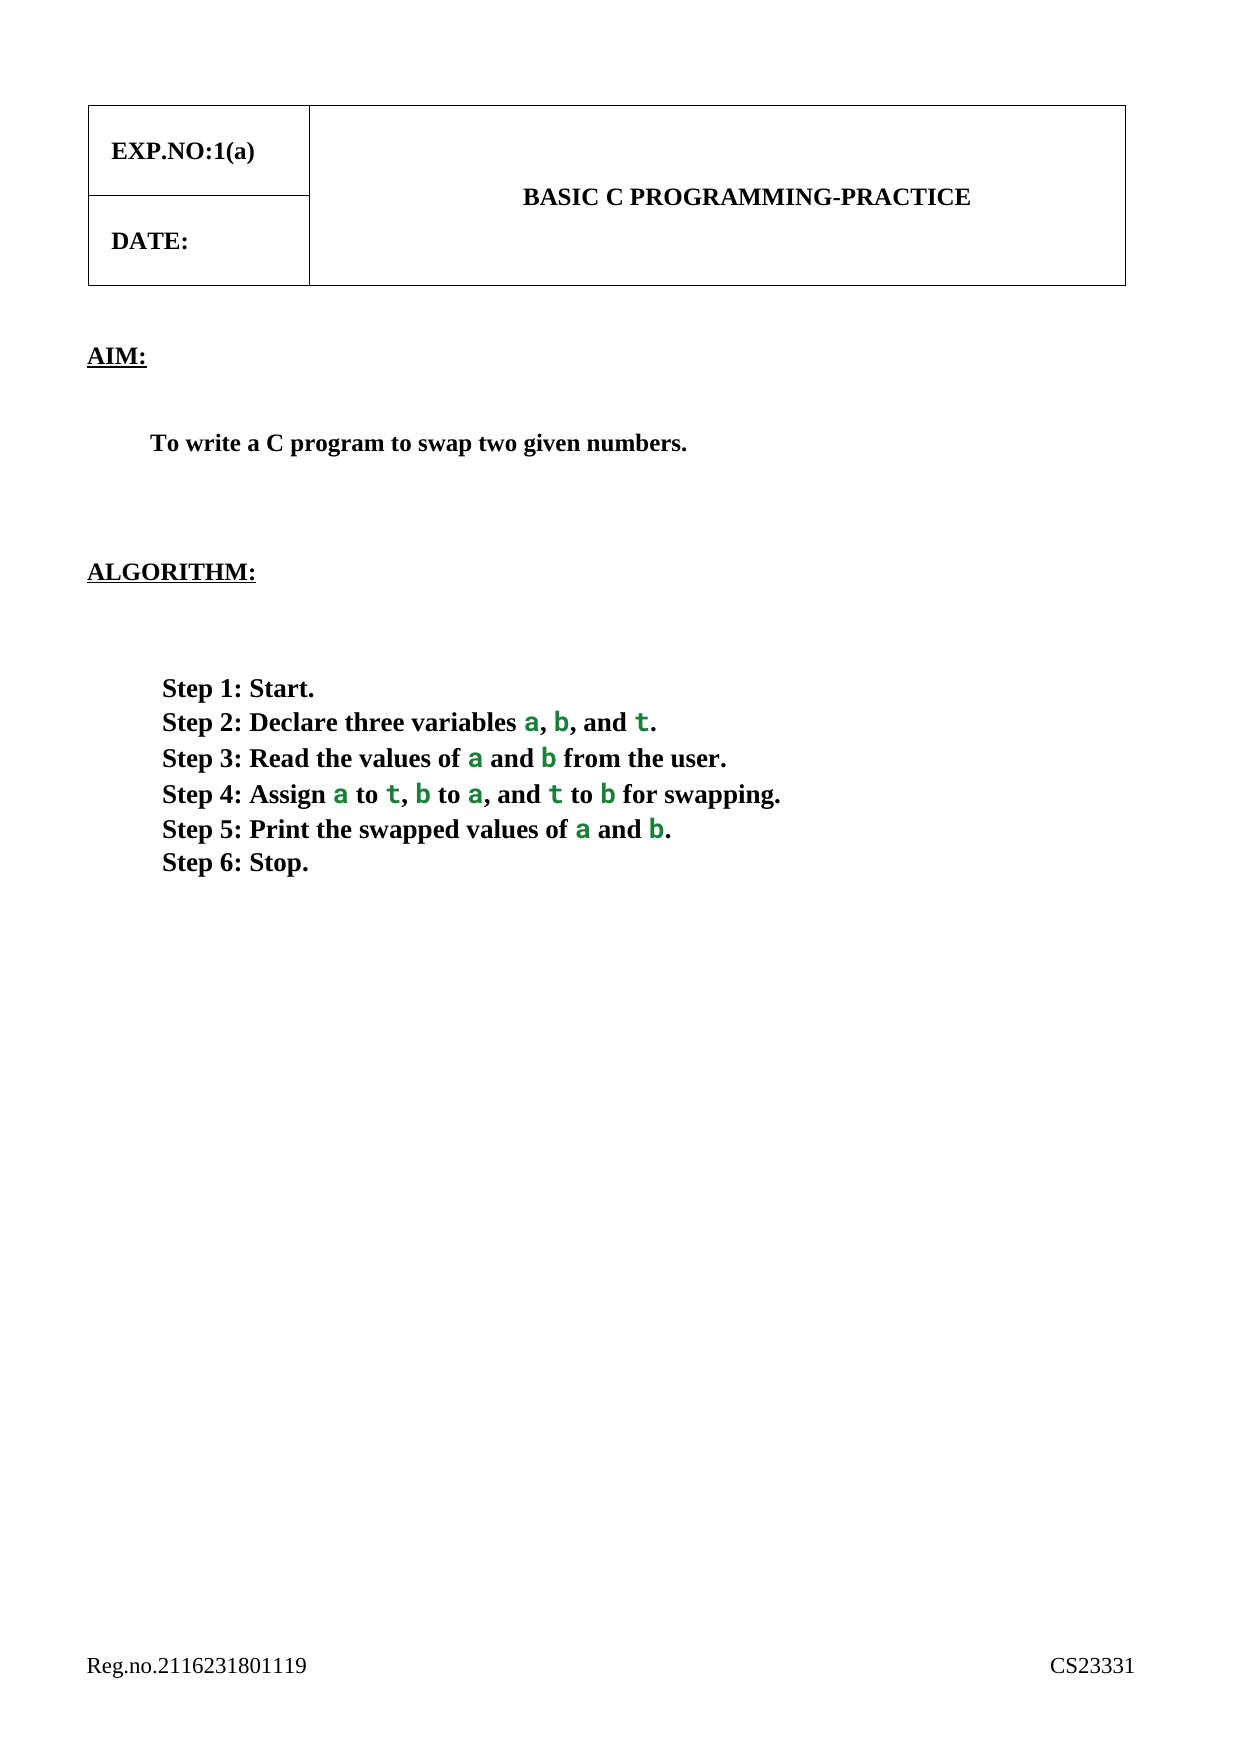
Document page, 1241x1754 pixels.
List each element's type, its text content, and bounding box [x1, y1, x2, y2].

text Step 1: Start. [162, 672, 1165, 703]
table_header EXP.NO:1(a) [89, 106, 309, 195]
text Step 6: Stop. [162, 846, 1165, 877]
table_cell DATE: [89, 196, 309, 285]
table_header BASIC C PROGRAMMING-PRACTICE [310, 106, 1125, 285]
text To write a C program to swap two given numbers. [75, 428, 1165, 456]
text Step 5: Print the swapped values of a and b. [162, 810, 1165, 846]
text Step 3: Read the values of a and b from the user. [162, 739, 1165, 774]
text Step 2: Declare three variables a, b, and t. [162, 703, 1165, 739]
text Step 4: Assign a to t, b to a, and t to b for swapping. [162, 774, 1165, 810]
text AIM: [87, 341, 1165, 370]
text ALGORITHM: [87, 557, 1165, 586]
